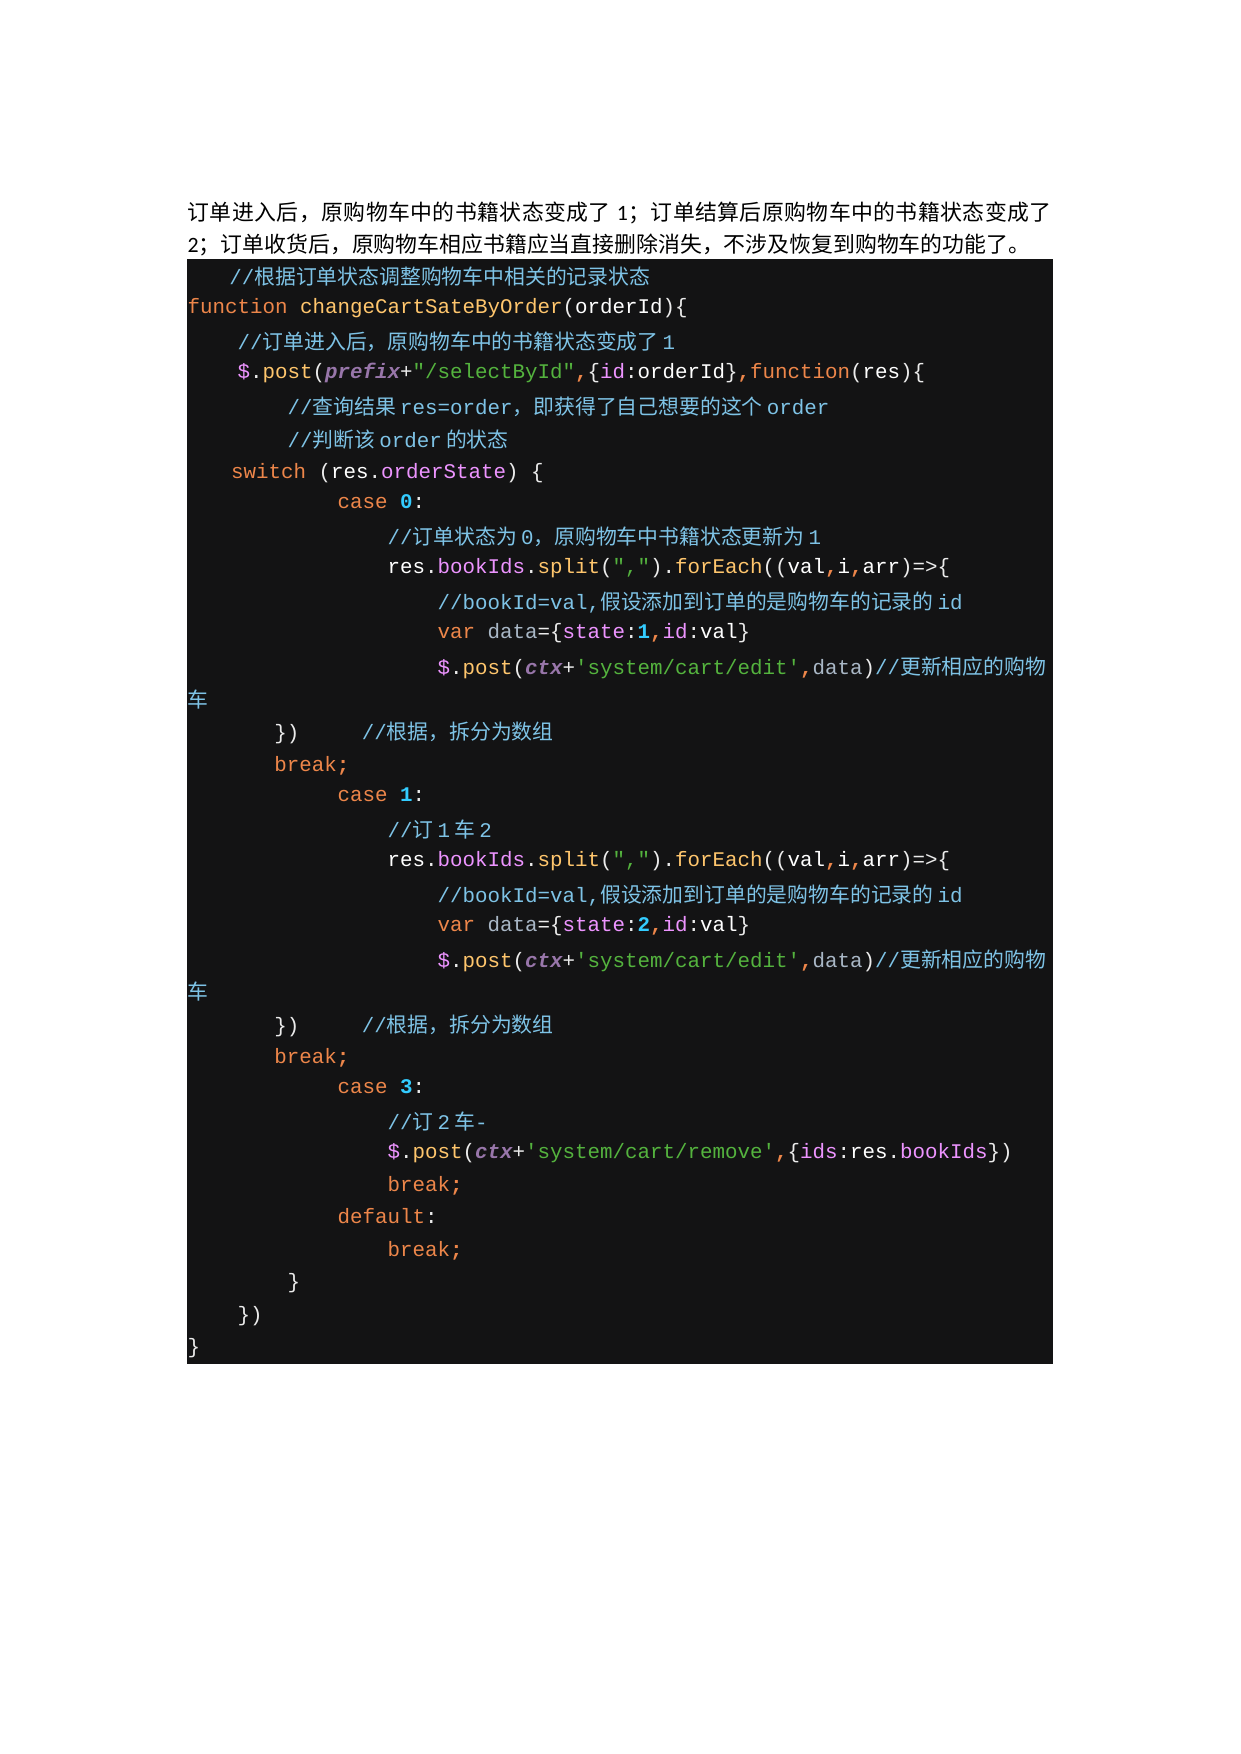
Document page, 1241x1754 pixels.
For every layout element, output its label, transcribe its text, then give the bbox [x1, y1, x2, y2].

text //根据订单状态调整购物车中相关的记录状态 function changeCartSateByOrder(orderId){ //订单进入后，原购物车中的书籍状态变成了1 $.post(prefix+"/selectById",{id:orderId},function(res){ //查询结果res=order，即获得了自己想要的这个order //判断该order的状态 switch (res.orderState) { case 0: //订单状态为0，原购物车中书籍状态更新为1 res.bookIds.split(",").forEach((val,i,arr)=>{ //bookId=val,假设添加到订单的是购物车的记录的id var data={state:1,id:val} $.post(ctx+'system/cart/edit',data)//更新相应的购物车 }) //根据，拆分为数组 break; case 1: //订1车2 res.bookIds.split(",").forEach((val,i,arr)=>{ //bookId=val,假设添加到订单的是购物车的记录的id var data={state:2,id:val} $.post(ctx+'system/cart/edit',data)//更新相应的购物车 }) //根据，拆分为数组 break; case 3: //订2车- $.post(ctx+'system/cart/remove',{ids:res.bookIds}) break; default: break; } }) } [187, 259, 1053, 1364]
text 订单进入后，原购物车中的书籍状态变成了1；订单结算后原购物车中的书籍状态变成了2；订单收货后，原购物车相应书籍应当直接删除消失，不涉及恢复到购物车的功能了。 [187, 194, 1053, 259]
